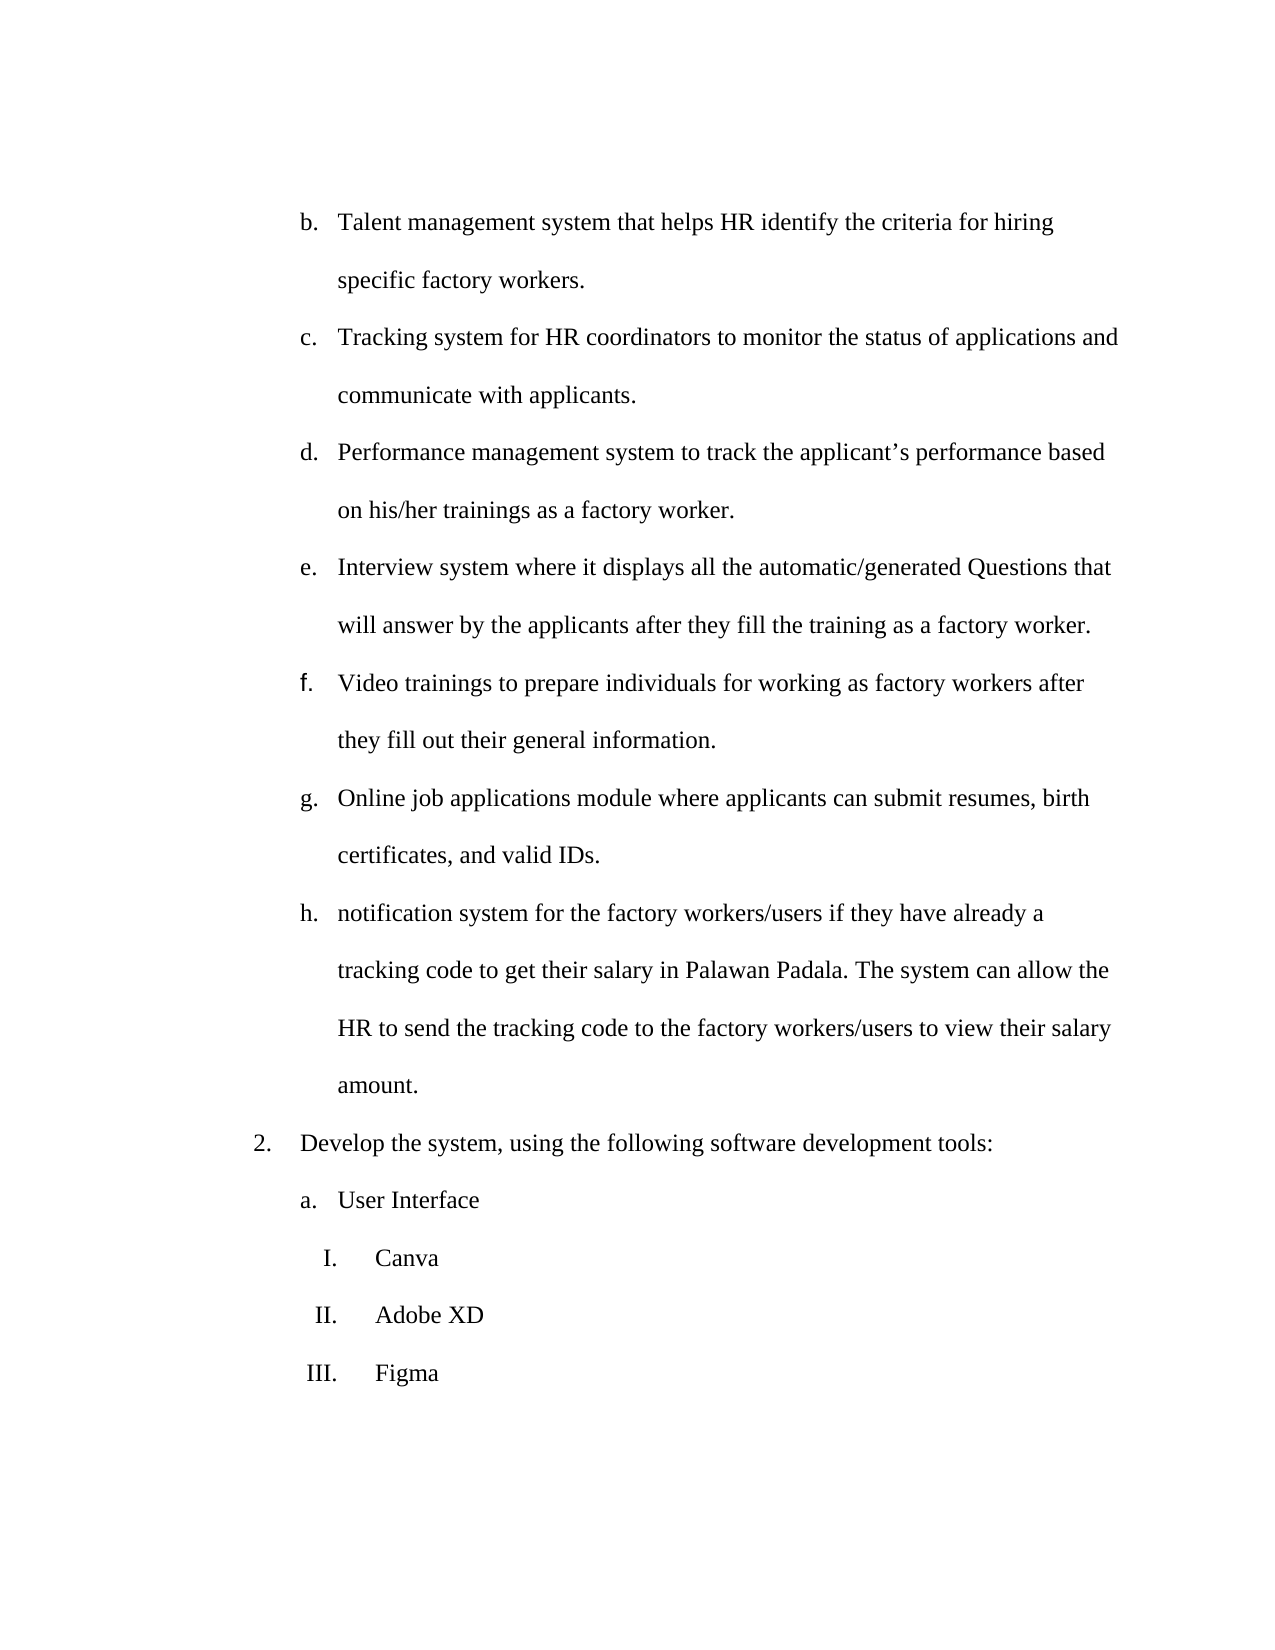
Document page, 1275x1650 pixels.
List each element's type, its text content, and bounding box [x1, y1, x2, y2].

list User Interface [300, 1185, 1125, 1214]
list Figma [337, 1358, 1125, 1386]
list Canva [337, 1243, 1125, 1271]
list notification system for the factory workers/users if they have already a tracking code to get their salary in Palawan Padala. The system can allow the HR to send the tracking code to the factory workers/users to view their salary amount. [300, 898, 1125, 1099]
list Online job applications module where applicants can submit resumes, birth certificates, and valid IDs. [300, 783, 1125, 869]
list Video trainings to prepare individuals for working as factory workers after they fill out their general information. [300, 667, 1125, 754]
list Interview system where it displays all the automatic/generated Questions that will answer by the applicants after they fill the training as a factory worker. [300, 552, 1125, 639]
list Develop the system, using the following software development tools: [225, 1128, 1125, 1156]
list Talent management system that helps HR identify the criteria for hiring specific factory workers. [300, 207, 1125, 294]
list Performance management system to track the applicant’s performance based on his/her trainings as a factory worker. [300, 437, 1125, 524]
list Tracking system for HR coordinators to monitor the status of applications and communicate with applicants. [300, 322, 1125, 409]
list Adobe XD [337, 1300, 1125, 1329]
